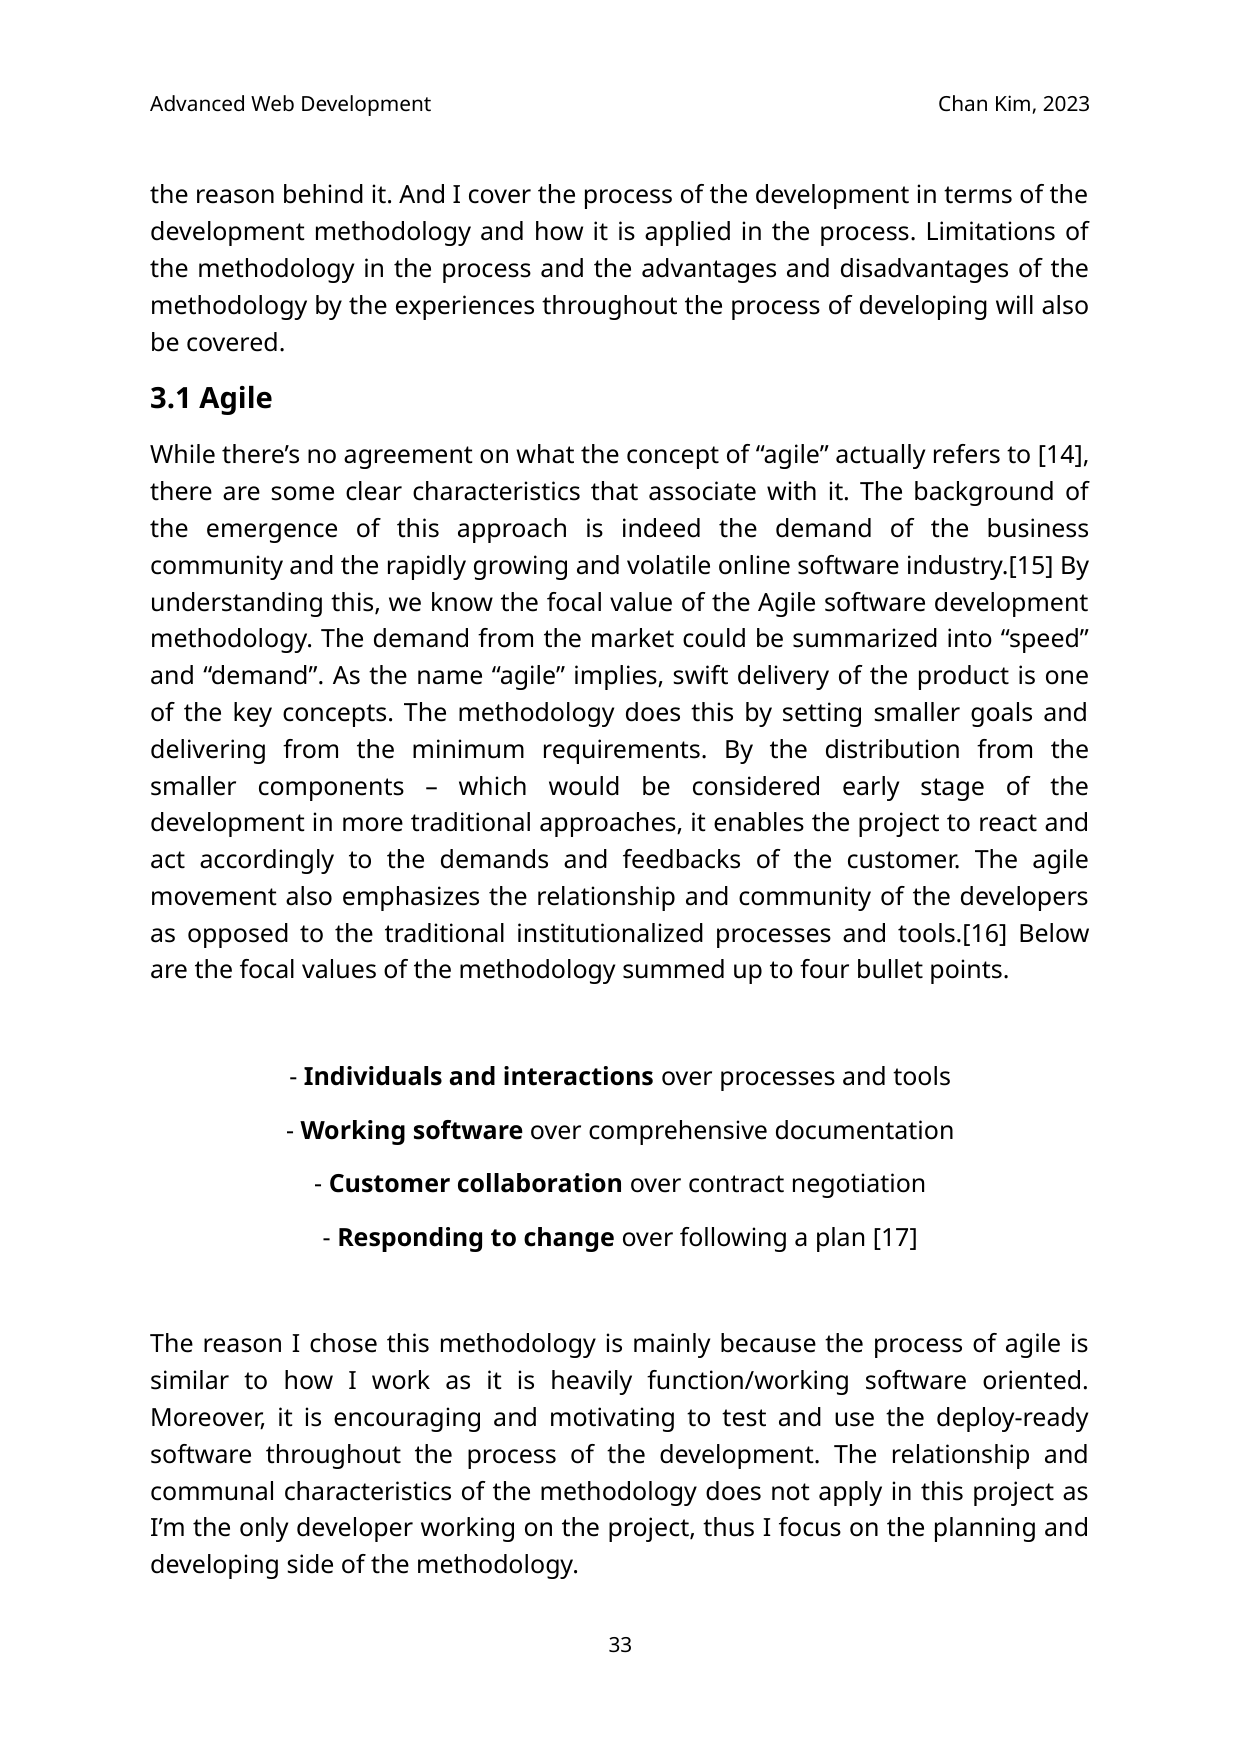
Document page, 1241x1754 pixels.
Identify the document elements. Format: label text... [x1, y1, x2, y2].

text The reason I chose this methodology is mainly because the process of agile is similar to how I work as it is heavily function/working software oriented. Moreover, it is encouraging and motivating to test and use the deploy-ready software throughout the process of the development. The relationship and communal characteristics of the methodology does not apply in this project as I’m the only developer working on the project, thus I focus on the planning and developing side of the methodology. [150, 1326, 1090, 1581]
text - Responding to change over following a plan [17] [150, 1219, 1090, 1253]
text - Individuals and interactions over processes and tools [150, 1059, 1090, 1093]
text While there’s no agreement on what the concept of “agile” actually refers to [14], there are some clear characteristics that associate with it. The background of the emergence of this approach is indeed the demand of the business community and the rapidly growing and volatile online software industry.[15] By understanding this, we know the focal value of the Agile software development methodology. The demand from the market could be summarized into “speed” and “demand”. As the name “agile” implies, swift delivery of the product is one of the key concepts. The methodology does this by setting smaller goals and delivering from the minimum requirements. By the distribution from the smaller components – which would be considered early stage of the development in more traditional approaches, it enables the project to react and act accordingly to the demands and feedbacks of the customer. The agile movement also emphasizes the relationship and community of the developers as opposed to the traditional institutionalized processes and tools.[16] Below are the focal values of the methodology summed up to four bullet points. [150, 437, 1090, 986]
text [150, 177, 1090, 358]
text - Working software over comprehensive documentation [150, 1112, 1090, 1146]
subtitle 3.1 Agile [150, 378, 1090, 417]
text - Customer collaboration over contract negotiation [150, 1166, 1090, 1200]
